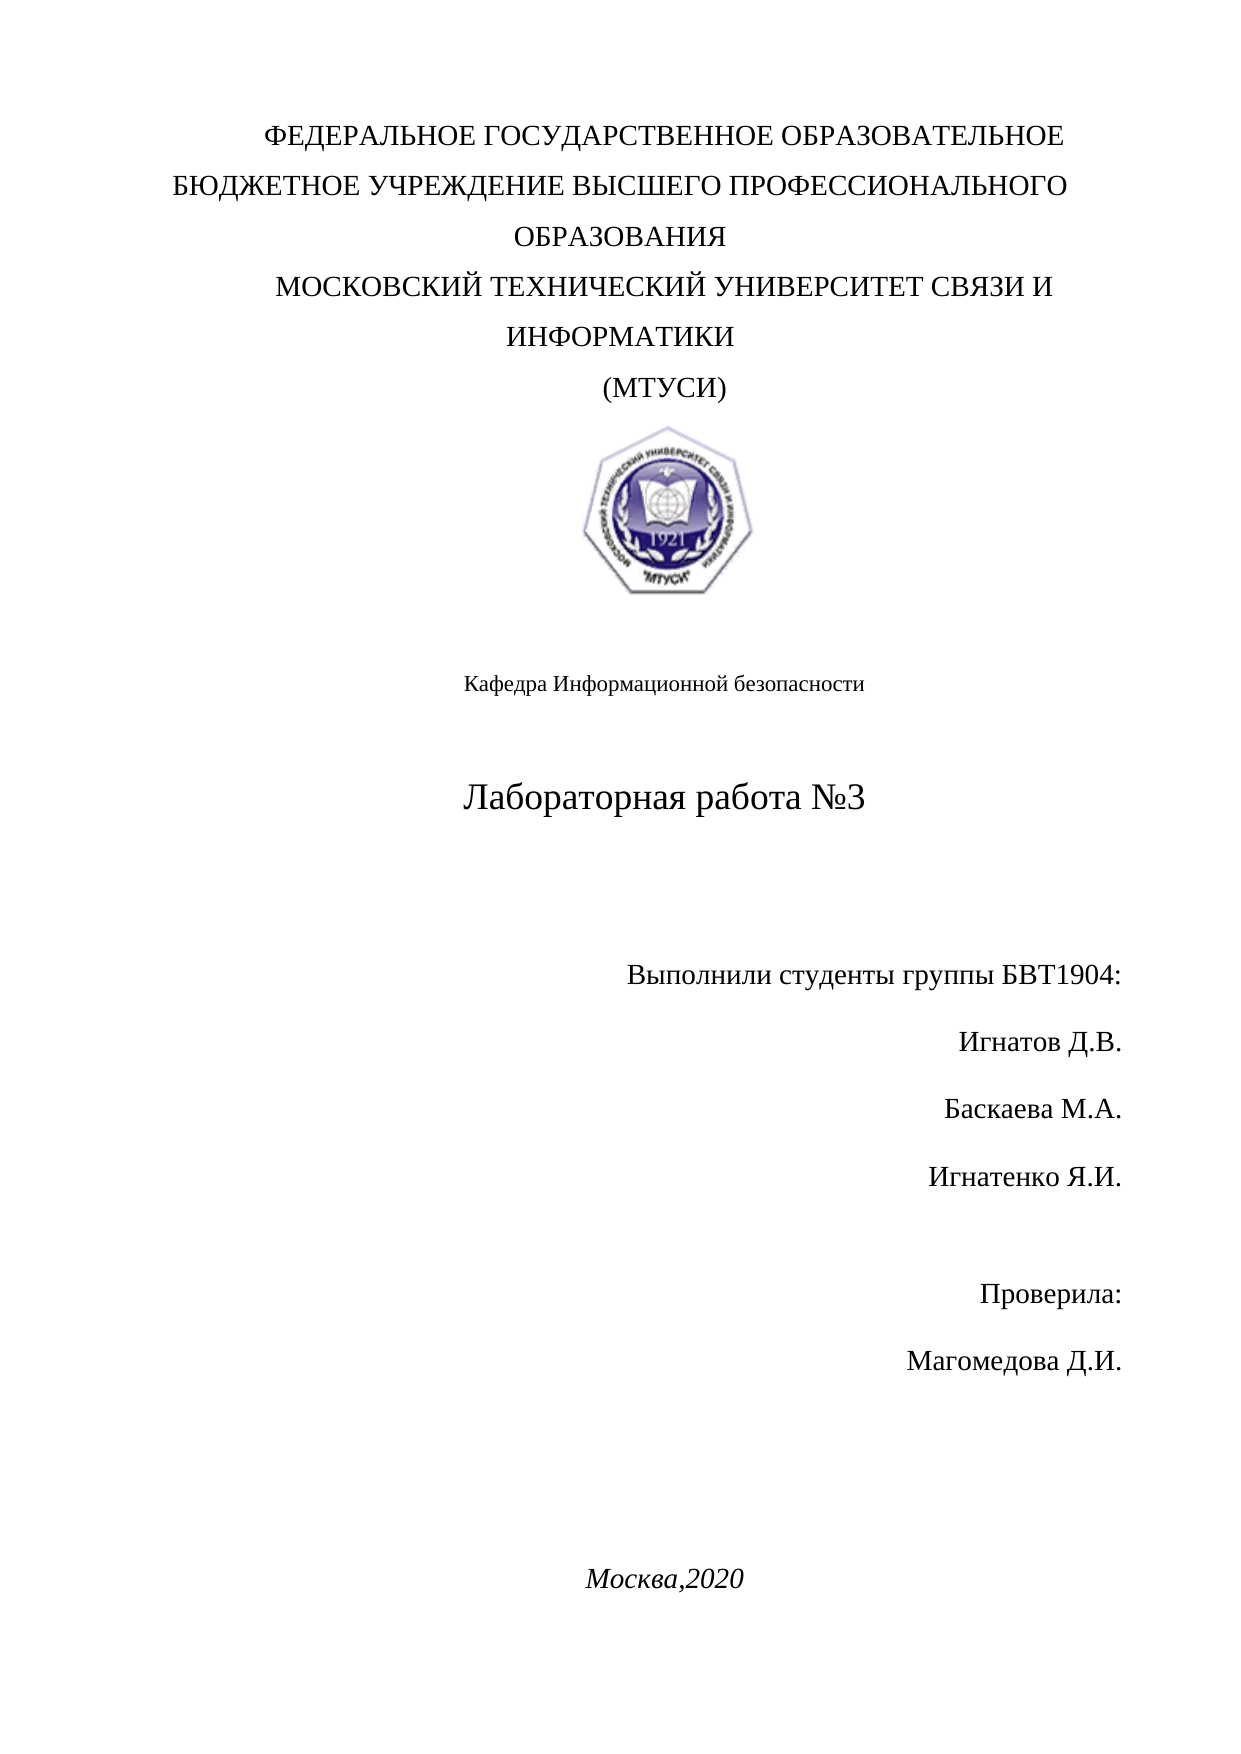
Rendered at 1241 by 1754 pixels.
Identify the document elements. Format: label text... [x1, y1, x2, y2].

text Москва,2020 [118, 1561, 1122, 1595]
text Баскаева М.А. [634, 1092, 1122, 1125]
text Проверила: [634, 1276, 1122, 1310]
text Кафедра Информационной безопасности [118, 670, 1122, 697]
text Магомедова Д.И. [782, 1343, 1122, 1377]
text Лабораторная работа №3 [118, 774, 1122, 817]
text МОСКОВСКИЙ ТЕХНИЧЕСКИЙ УНИВЕРСИТЕТ СВЯЗИ И ИНФОРМАТИКИ [118, 269, 1122, 353]
text Игнатов Д.В. [708, 1024, 1122, 1058]
text ФЕДЕРАЛЬНОЕ ГОСУДАРСТВЕННОЕ ОБРАЗОВАТЕЛЬНОЕ БЮДЖЕТНОЕ УЧРЕЖДЕНИЕ ВЫСШЕГО ПРОФЕССИОНАЛЬНОГО ОБРАЗОВАНИЯ [118, 118, 1122, 252]
text Выполнили студенты группы БВТ1904: [118, 957, 1122, 991]
text Игнатенко Я.И. [708, 1159, 1122, 1192]
text (МТУСИ) [118, 370, 1122, 403]
picture [562, 420, 767, 606]
